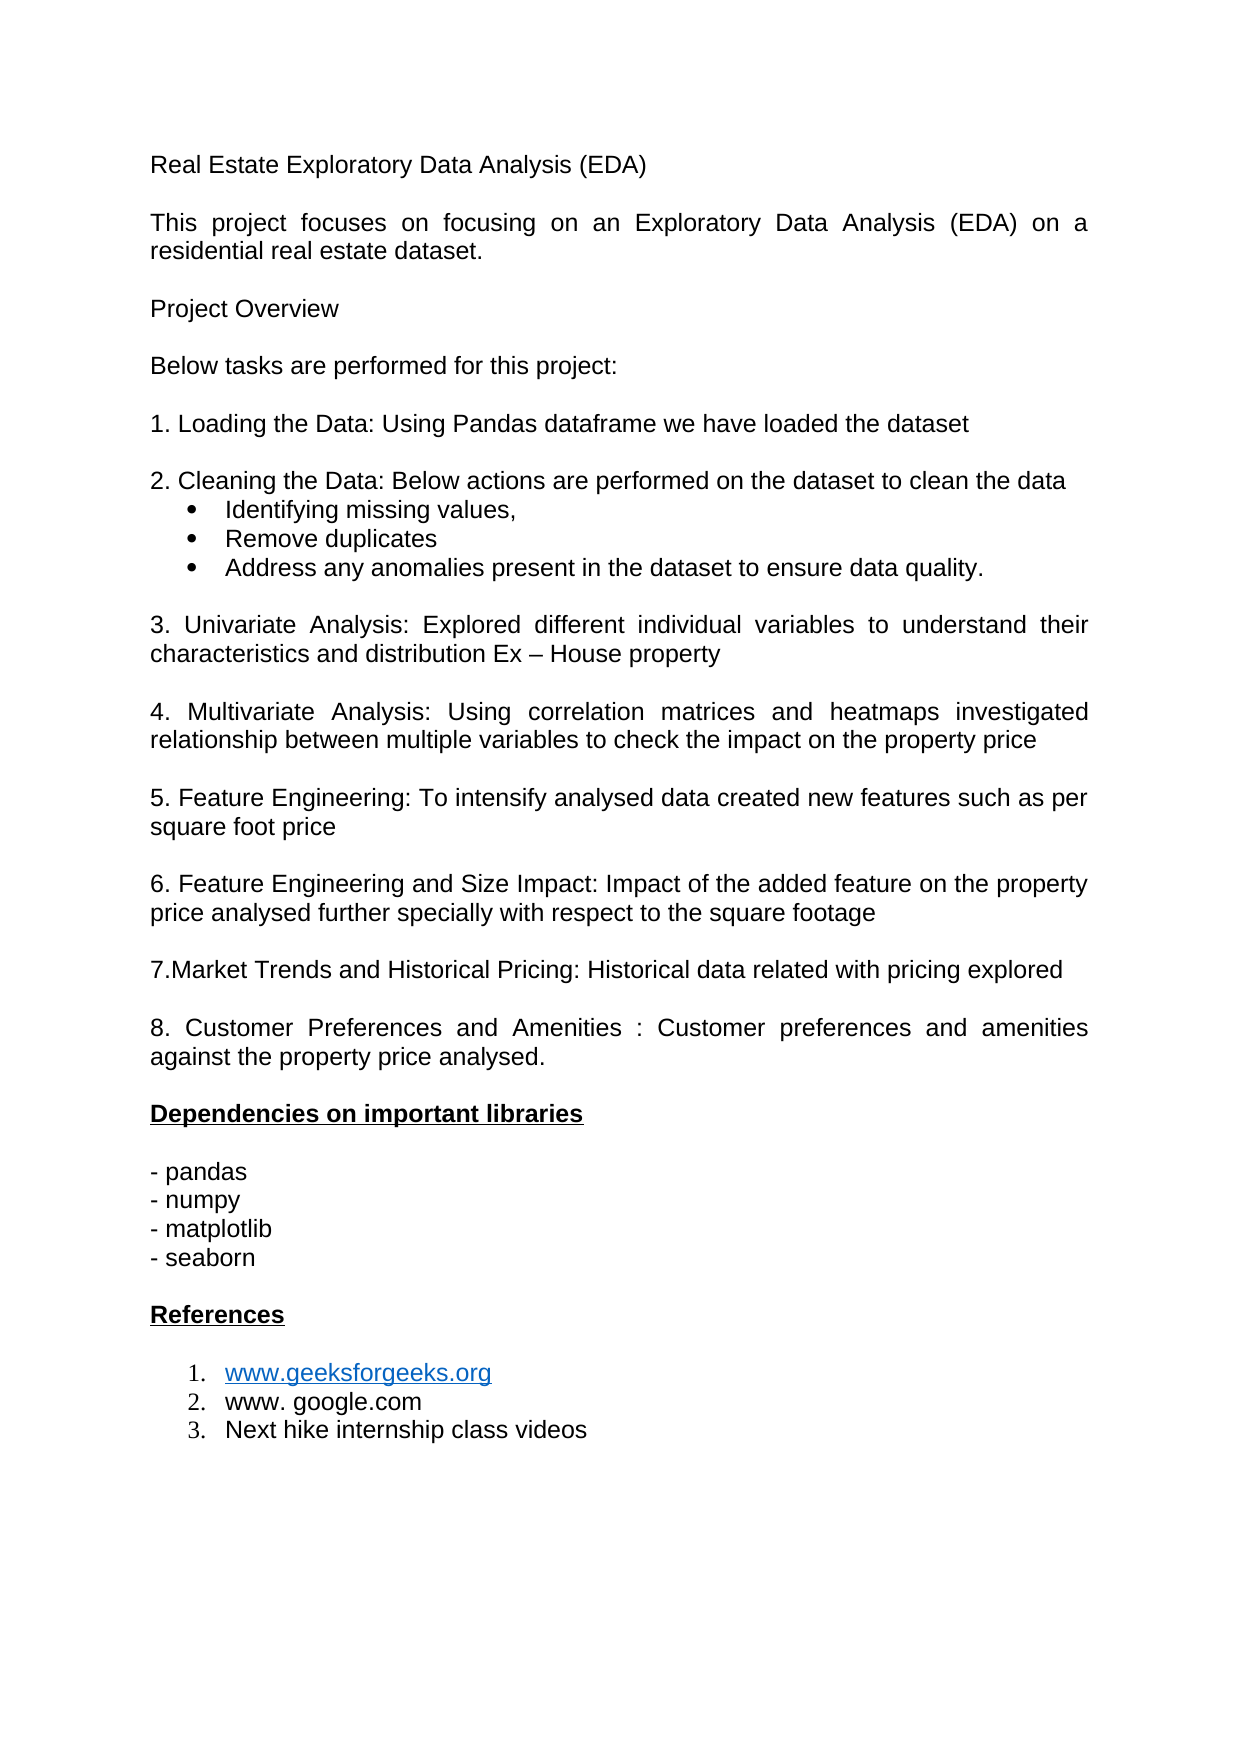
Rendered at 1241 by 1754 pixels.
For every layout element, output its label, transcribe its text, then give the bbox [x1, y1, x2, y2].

list Next hike internship class videos [187, 1416, 1090, 1444]
text This project focuses on focusing on an Exploratory Data Analysis (EDA) on a residential real estate dataset. [150, 207, 1090, 265]
list Remove duplicates [187, 524, 1090, 553]
text - seaborn [150, 1243, 1090, 1272]
text 1. Loading the Data: Using Pandas dataframe we have loaded the dataset [150, 409, 1090, 437]
text Project Overview [150, 294, 1090, 322]
text References [150, 1300, 1090, 1329]
list Identifying missing values, [187, 495, 1090, 524]
text 4. Multivariate Analysis: Using correlation matrices and heatmaps investigated relationship between multiple variables to check the impact on the property price [150, 697, 1090, 754]
list Address any anomalies present in the dataset to ensure data quality. [187, 553, 1090, 582]
list www.geeksforgeeks.org [187, 1358, 1090, 1387]
text 7.Market Trends and Historical Pricing: Historical data related with pricing explored [150, 955, 1090, 984]
text - pandas [150, 1157, 1090, 1185]
text 8. Customer Preferences and Amenities : Customer preferences and amenities against the property price analysed. [150, 1013, 1090, 1070]
text Dependencies on important libraries [150, 1099, 1090, 1128]
text Below tasks are performed for this project: [150, 351, 1090, 380]
text 2. Cleaning the Data: Below actions are performed on the dataset to clean the data [150, 466, 1090, 495]
text 3. Univariate Analysis: Explored different individual variables to understand their characteristics and distribution Ex – House property [150, 610, 1090, 668]
text - numpy [150, 1185, 1090, 1214]
text - matplotlib [150, 1214, 1090, 1243]
text 6. Feature Engineering and Size Impact: Impact of the added feature on the property price analysed further specially with respect to the square footage [150, 869, 1090, 927]
list www. google.com [187, 1387, 1090, 1416]
text Real Estate Exploratory Data Analysis (EDA) [150, 150, 1090, 179]
text 5. Feature Engineering: To intensify analysed data created new features such as per square foot price [150, 783, 1090, 840]
